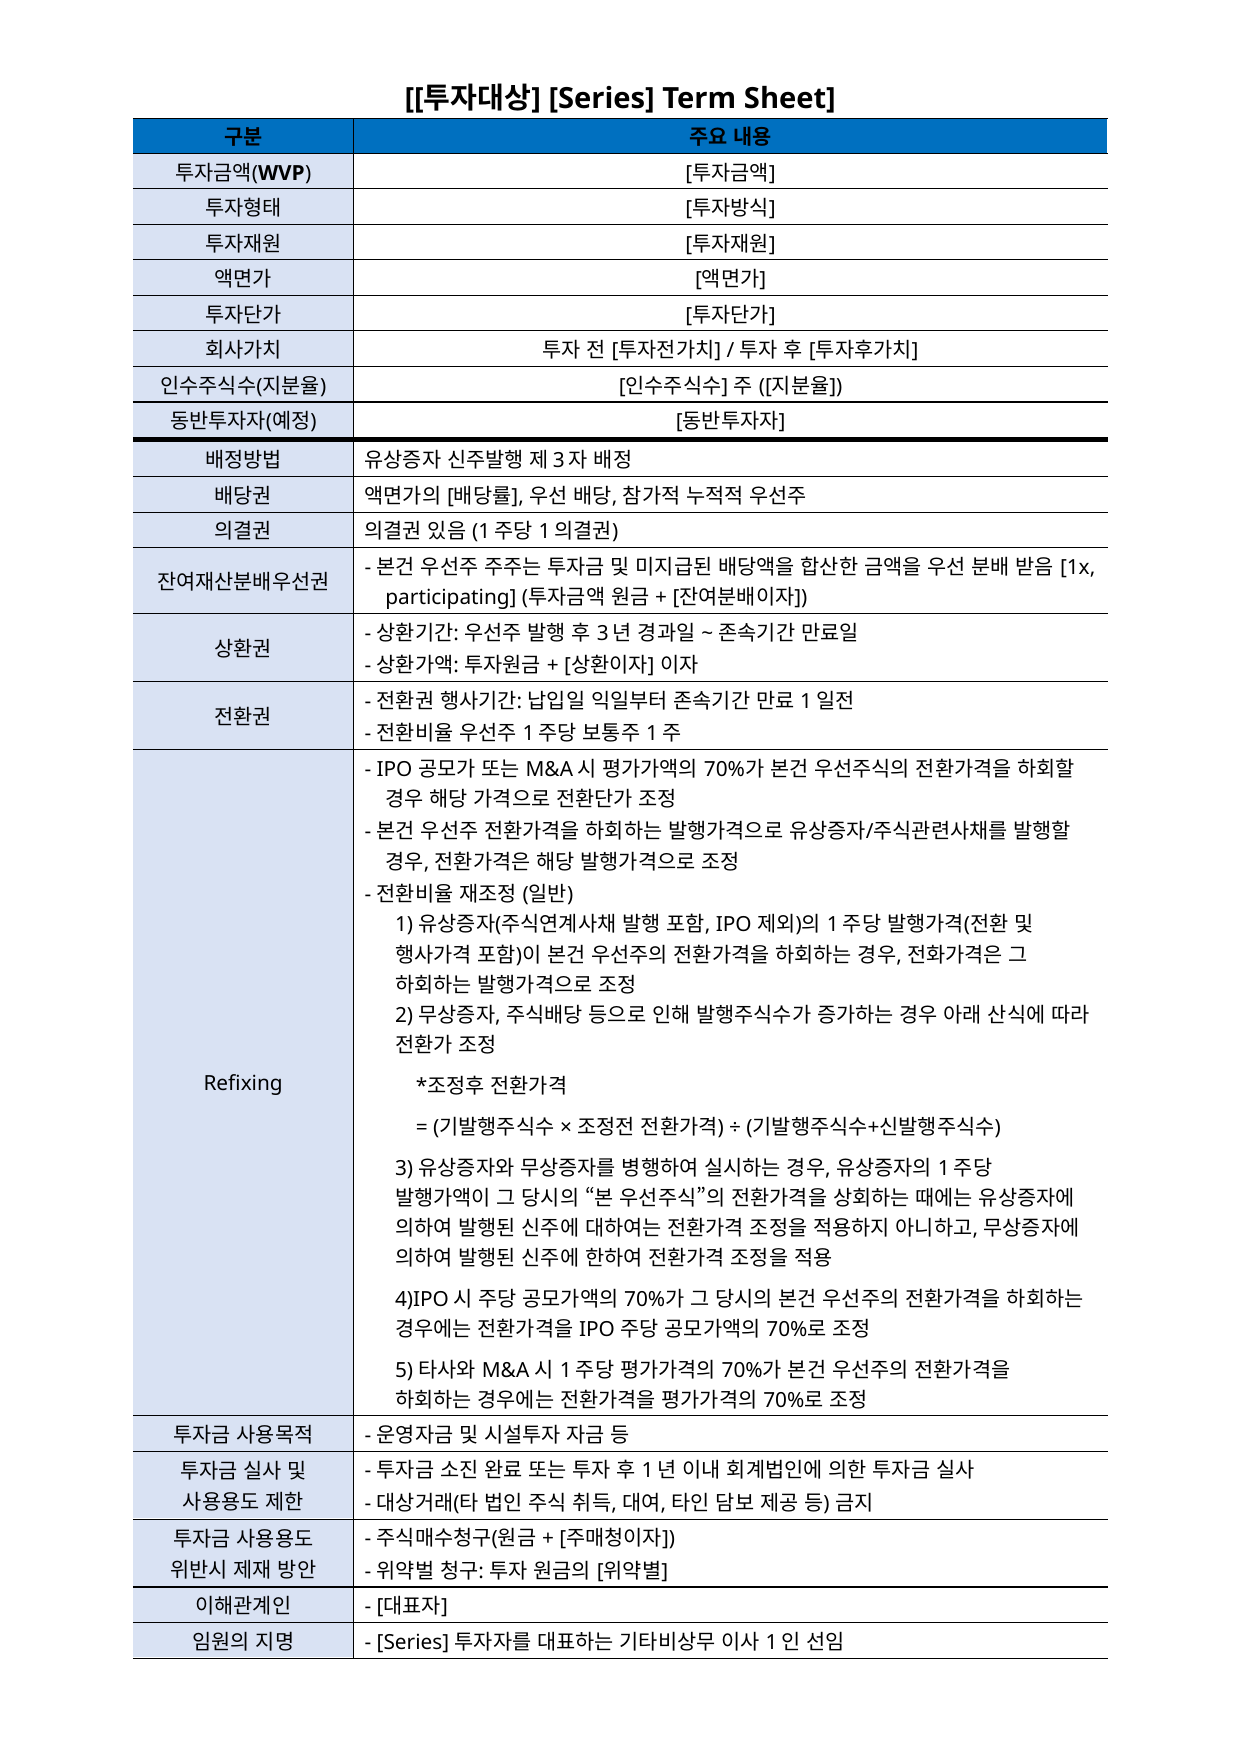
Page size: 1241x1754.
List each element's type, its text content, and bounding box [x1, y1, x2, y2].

table_cell 의결권 [133, 513, 353, 547]
table_cell [인수주식수] 주 ([지분율]) [354, 367, 1107, 401]
table_cell [액면가] [354, 260, 1107, 295]
table_cell 투자금 사용용도 위반시 제재 방안 [133, 1520, 353, 1586]
table_cell Refixing [133, 750, 353, 1415]
table_cell 동반투자자(예정) [133, 403, 353, 437]
table_cell 유상증자 신주발행 제3자 배정 [354, 442, 1107, 476]
table_cell 배정방법 [133, 442, 353, 476]
table_cell 액면가의 [배당률], 우선 배당, 참가적 누적적 우선주 [354, 477, 1107, 512]
table_cell 투자금액(WVP) [133, 154, 353, 188]
table_cell 액면가 [133, 260, 353, 295]
table_cell [투자재원] [354, 225, 1107, 259]
table_cell - 운영자금 및 시설투자 자금 등 [354, 1416, 1107, 1451]
table_cell - [대표자] [354, 1588, 1107, 1622]
table_header 주요 내용 [354, 119, 1107, 153]
table_cell - 상환기간: 우선주 발행 후 3년 경과일 ~ 존속기간 만료일 - 상환가액: 투자원금 + [상환이자] 이자 [354, 614, 1107, 681]
table_cell [투자단가] [354, 296, 1107, 330]
table_cell - IPO 공모가 또는 M&A시 평가가액의 70%가 본건 우선주식의 전환가격을 하회할 경우 해당 가격으로 전환단가 조정 - 본건 우선주 전환가격을 하회하는 발행가격으로 유상증자/주식관련사채를 발행할 경우, 전환가격은 해당 발행가격으로 조정 - 전환비율 재조정 (일반) 1) 유상증자(주식연계사채 발행 포함, IPO 제외)의 1주당 발행가격(전환 및 행사가격 포함)이 본건 우선주의 전환가격을 하회하는 경우, 전화가격은 그 하회하는 발행가격으로 조정 2) 무상증자, 주식배당 등으로 인해 발행주식수가 증가하는 경우 아래 산식에 따라 전환가 조정 *조정후 전환가격 = (기발행주식수 × 조정전 전환가격) ÷ (기발행주식수+신발행주식수) 3) 유상증자와 무상증자를 병행하여 실시하는 경우, 유상증자의 1주당 발행가액이 그 당시의 “본 우선주식”의 전환가격을 상회하는 때에는 유상증자에 의하여 발행된 신주에 대하여는 전환가격 조정을 적용하지 아니하고, 무상증자에 의하여 발행된 신주에 한하여 전환가격 조정을 적용 4)IPO시 주당 공모가액의 70%가 그 당시의 본건 우선주의 전환가격을 하회하는 경우에는 전환가격을 IPO 주당 공모가액의 70%로 조정 5) 타사와 M&A 시 1주당 평가가격의 70%가 본건 우선주의 전환가격을 하회하는 경우에는 전환가격을 평가가격의 70%로 조정 [354, 750, 1107, 1415]
table_cell [투자금액] [354, 154, 1107, 188]
table_cell [동반투자자] [354, 403, 1107, 437]
table_cell - 투자금 소진 완료 또는 투자 후 1년 이내 회계법인에 의한 투자금 실사 - 대상거래(타 법인 주식 취득, 대여, 타인 담보 제공 등) 금지 [354, 1452, 1107, 1518]
table_cell 임원의 지명 [133, 1623, 353, 1657]
table_cell - 본건 우선주 주주는 투자금 및 미지급된 배당액을 합산한 금액을 우선 분배 받음 [1x, participating] (투자금액 원금 + [잔여분배이자]) [354, 548, 1107, 613]
table_cell - 전환권 행사기간: 납입일 익일부터 존속기간 만료 1일전 - 전환비율 우선주 1주당 보통주 1주 [354, 682, 1107, 749]
table_cell 의결권 있음 (1주당 1의결권) [354, 513, 1107, 547]
table_cell 투자금 사용목적 [133, 1416, 353, 1451]
table_cell 투자형태 [133, 189, 353, 224]
table_cell 투자재원 [133, 225, 353, 259]
table_cell 잔여재산분배우선권 [133, 548, 353, 613]
table_header 구분 [133, 119, 353, 153]
table_cell 회사가치 [133, 331, 353, 366]
table_cell 투자금 실사 및 사용용도 제한 [133, 1452, 353, 1518]
table_cell 이해관계인 [133, 1588, 353, 1622]
table_cell 배당권 [133, 477, 353, 512]
table_cell 투자단가 [133, 296, 353, 330]
table_cell 전환권 [133, 682, 353, 749]
table_cell 투자 전 [투자전가치] / 투자 후 [투자후가치] [354, 331, 1107, 366]
table_cell [투자방식] [354, 189, 1107, 224]
table_cell - [Series] 투자자를 대표하는 기타비상무 이사 1인 선임 [354, 1623, 1107, 1657]
table_cell 상환권 [133, 614, 353, 681]
text [[투자대상] [Series] Term Sheet] [75, 75, 1165, 117]
table_cell - 주식매수청구(원금 + [주매청이자]) - 위약벌 청구: 투자 원금의 [위약별] [354, 1520, 1107, 1586]
table_cell 인수주식수(지분율) [133, 367, 353, 401]
